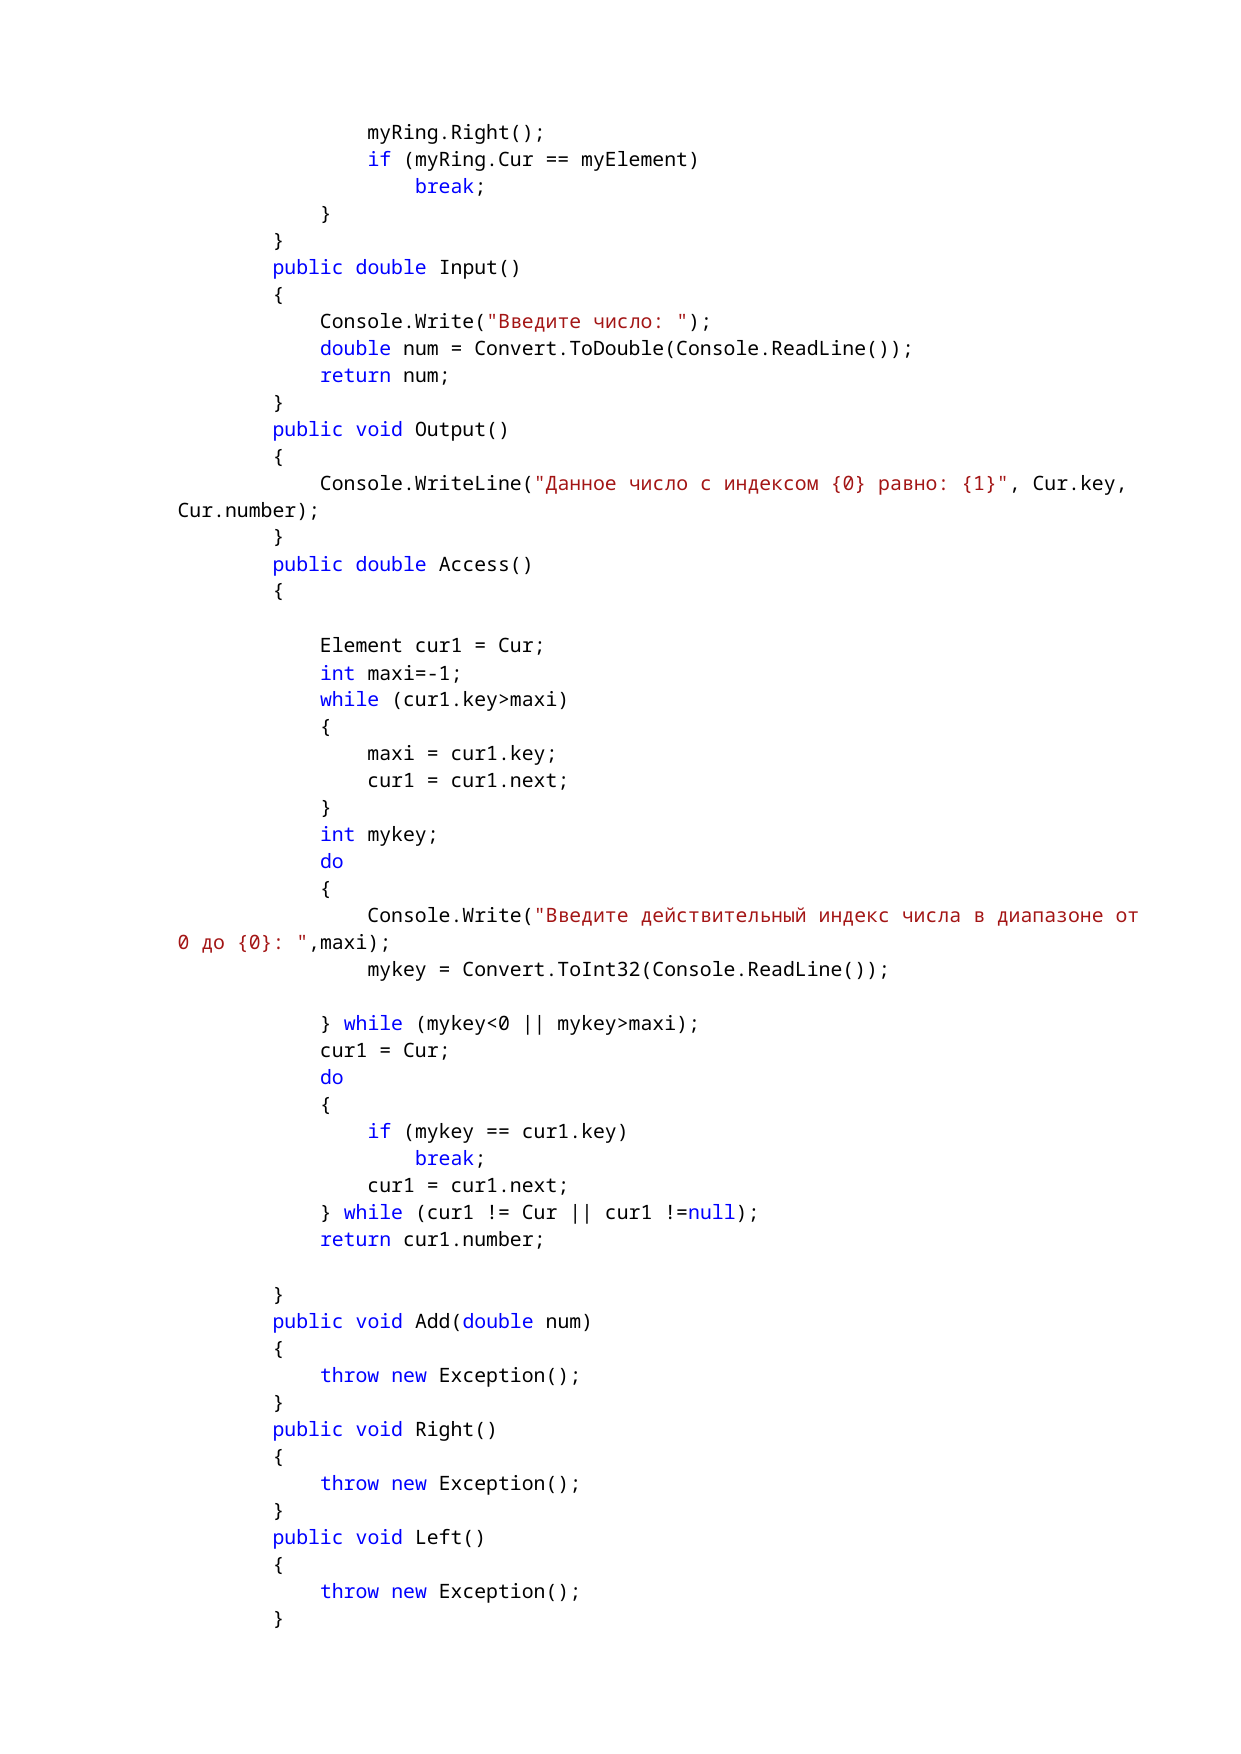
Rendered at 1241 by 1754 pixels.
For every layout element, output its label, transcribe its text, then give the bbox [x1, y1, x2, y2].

text } [177, 1388, 1152, 1415]
text { [177, 577, 1152, 604]
text return cur1.number; [177, 1225, 1152, 1252]
text public void Add(double num) [177, 1307, 1152, 1334]
text { [177, 1442, 1152, 1469]
text } [177, 1496, 1152, 1523]
text public void Left() [177, 1523, 1152, 1550]
text throw new Exception(); [177, 1361, 1152, 1388]
text } while (mykey<0 || mykey>maxi); [177, 1009, 1152, 1036]
text cur1 = Cur; [177, 1036, 1152, 1063]
text { [177, 713, 1152, 740]
text if (myRing.Cur == myElement) [177, 145, 1152, 172]
text { [177, 1334, 1152, 1361]
text do [177, 848, 1152, 874]
text public double Input() [177, 253, 1152, 280]
text int mykey; [177, 821, 1152, 848]
text } [177, 1604, 1152, 1631]
text } [177, 388, 1152, 415]
text } [177, 1280, 1152, 1307]
text { [177, 1090, 1152, 1117]
text { [177, 874, 1152, 902]
text maxi = cur1.key; [177, 740, 1152, 767]
text Console.WriteLine("Данное число с индексом {0} равно: {1}", Cur.key, Cur.number); [177, 469, 1152, 523]
text if (mykey == cur1.key) [177, 1117, 1152, 1144]
text myRing.Right(); [177, 118, 1152, 145]
text throw new Exception(); [177, 1577, 1152, 1604]
text throw new Exception(); [177, 1469, 1152, 1496]
text } while (cur1 != Cur || cur1 !=null); [177, 1198, 1152, 1225]
text cur1 = cur1.next; [177, 767, 1152, 794]
text Console.Write("Введите действительный индекс числа в диапазоне от 0 до {0}: ",maxi); [177, 902, 1152, 956]
text do [177, 1063, 1152, 1090]
text { [177, 280, 1152, 307]
text { [177, 442, 1152, 469]
text public double Access() [177, 550, 1152, 577]
text while (cur1.key>maxi) [177, 686, 1152, 713]
text cur1 = cur1.next; [177, 1171, 1152, 1198]
text } [177, 794, 1152, 821]
text break; [177, 172, 1152, 199]
text break; [177, 1144, 1152, 1171]
text } [177, 226, 1152, 253]
text double num = Convert.ToDouble(Console.ReadLine()); [177, 334, 1152, 361]
text int maxi=-1; [177, 659, 1152, 686]
text { [177, 1550, 1152, 1577]
text Element cur1 = Cur; [177, 632, 1152, 659]
text } [177, 523, 1152, 550]
text } [177, 199, 1152, 226]
text public void Right() [177, 1415, 1152, 1442]
text Console.Write("Введите число: "); [177, 307, 1152, 334]
text public void Output() [177, 415, 1152, 442]
text return num; [177, 361, 1152, 388]
text mykey = Convert.ToInt32(Console.ReadLine()); [177, 956, 1152, 982]
